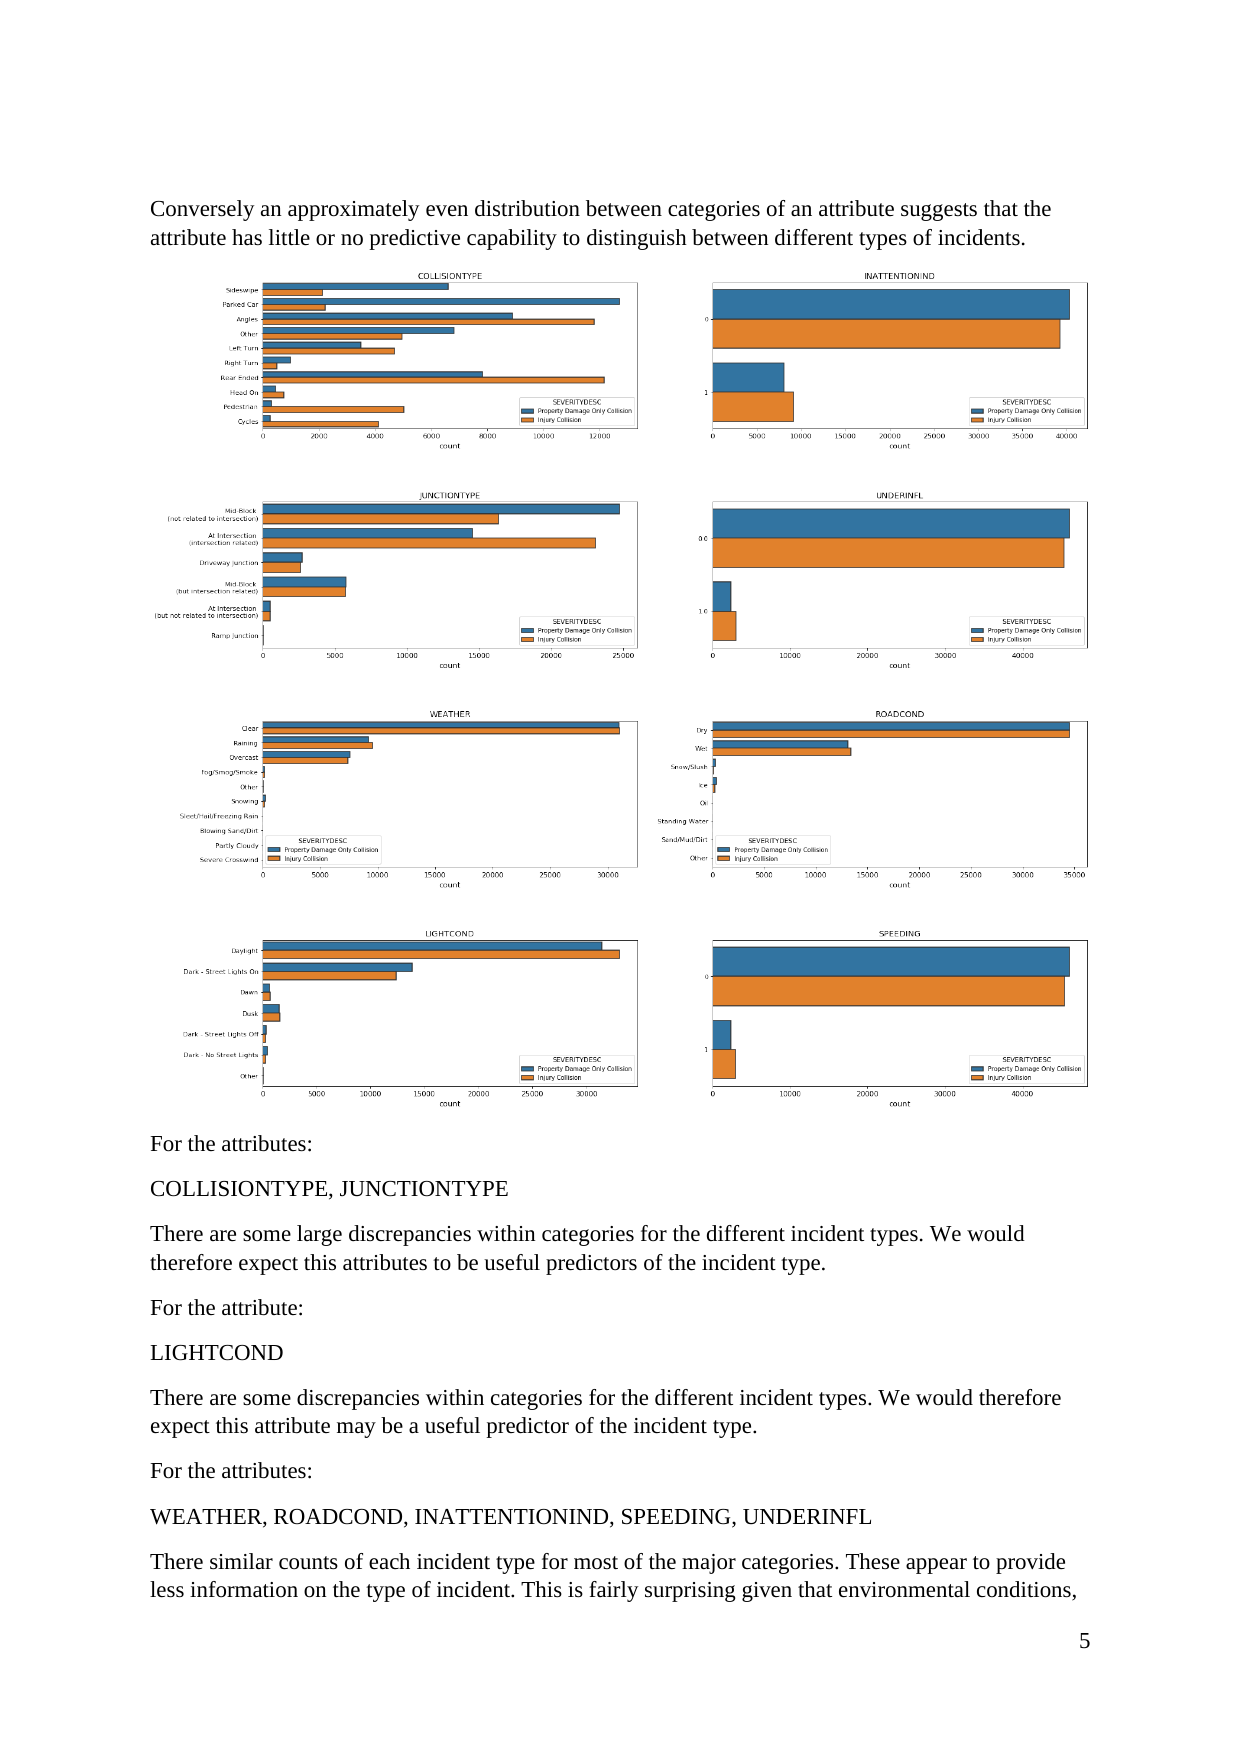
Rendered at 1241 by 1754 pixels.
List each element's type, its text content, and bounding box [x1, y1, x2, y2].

text For the attributes: [150, 1458, 1090, 1484]
text Conversely an approximately even distribution between categories of an attribute suggests that the attribute has little or no predictive capability to distinguish between different types of incidents. [150, 195, 1090, 250]
text For the attributes: [150, 1130, 1090, 1156]
text There are some large discrepancies within categories for the different incident types. We would therefore expect this attributes to be useful predictors of the incident type. [150, 1220, 1090, 1275]
text LIGHTCOND [150, 1339, 1090, 1365]
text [150, 1548, 1090, 1603]
text For the attribute: [150, 1294, 1090, 1320]
text There are some discrepancies within categories for the different incident types. We would therefore expect this attribute may be a useful predictor of the incident type. [150, 1384, 1090, 1439]
picture [150, 268, 1091, 1112]
text COLLISIONTYPE, JUNCTIONTYPE [150, 1175, 1090, 1202]
text WEATHER, ROADCOND, INATTENTIONIND, SPEEDING, UNDERINFL [150, 1503, 1090, 1529]
